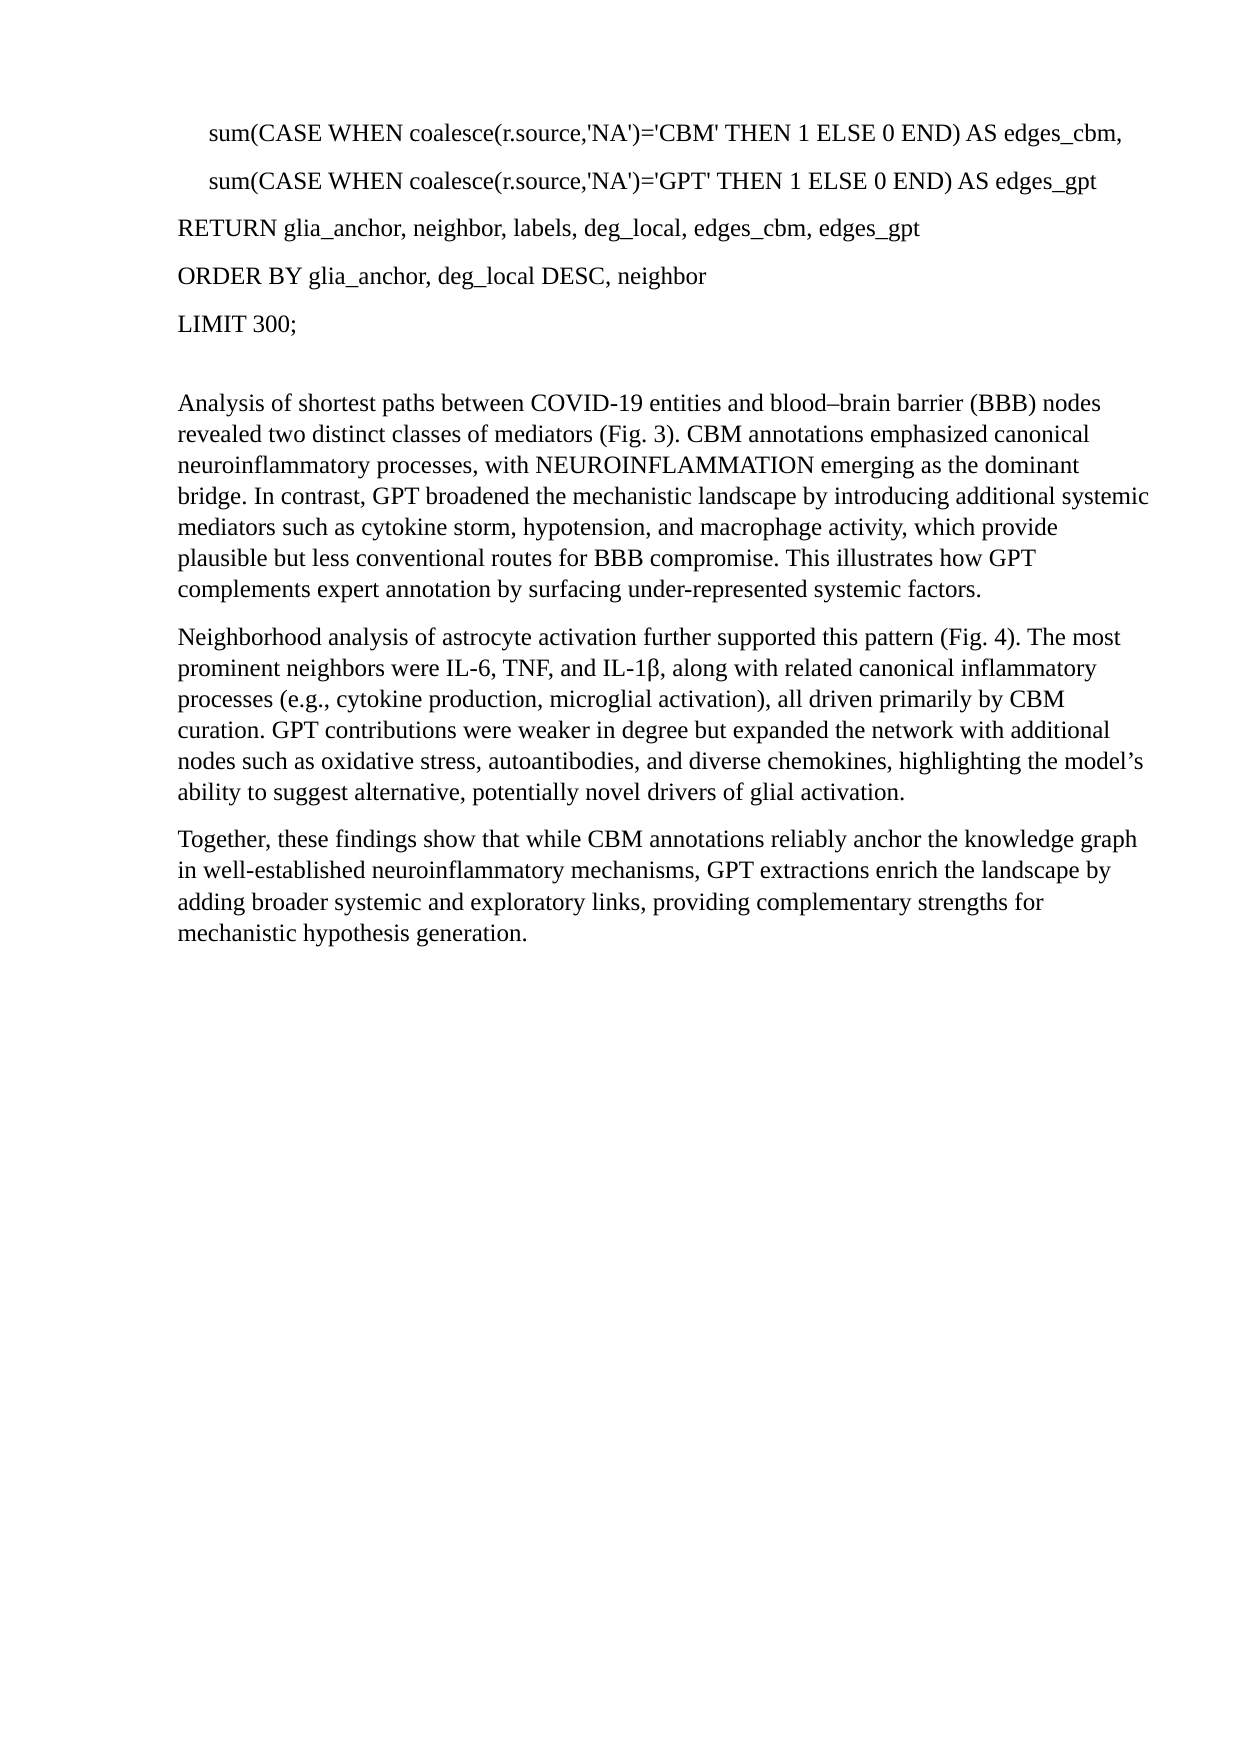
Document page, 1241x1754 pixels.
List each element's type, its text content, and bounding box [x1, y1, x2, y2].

text Together, these findings show that while CBM annotations reliably anchor the knowledge graph in well-established neuroinflammatory mechanisms, GPT extractions enrich the landscape by adding broader systemic and exploratory links, providing complementary strengths for mechanistic hypothesis generation. [177, 824, 1152, 946]
text Analysis of shortest paths between COVID-19 entities and blood–brain barrier (BBB) nodes revealed two distinct classes of mediators (Fig. 3). CBM annotations emphasized canonical neuroinflammatory processes, with NEUROINFLAMMATION emerging as the dominant bridge. In contrast, GPT broadened the mechanistic landscape by introducing additional systemic mediators such as cytokine storm, hypotension, and macrophage activity, which provide plausible but less conventional routes for BBB compromise. This illustrates how GPT complements expert annotation by surfacing under-represented systemic factors. [177, 357, 1152, 603]
text LIMIT 300; [177, 309, 1152, 338]
text Neighborhood analysis of astrocyte activation further supported this pattern (Fig. 4). The most prominent neighbors were IL-6, TNF, and IL-1β, along with related canonical inflammatory processes (e.g., cytokine production, microglial activation), all driven primarily by CBM curation. GPT contributions were weaker in degree but expanded the network with additional nodes such as oxidative stress, autoantibodies, and diverse chemokines, highlighting the model’s ability to suggest alternative, potentially novel drivers of glial activation. [177, 622, 1152, 806]
text sum(CASE WHEN coalesce(r.source,'NA')='CBM' THEN 1 ELSE 0 END) AS edges_cbm, [177, 118, 1152, 147]
text RETURN glia_anchor, neighbor, labels, deg_local, edges_cbm, edges_gpt [177, 213, 1152, 242]
text ORDER BY glia_anchor, deg_local DESC, neighbor [177, 261, 1152, 290]
text sum(CASE WHEN coalesce(r.source,'NA')='GPT' THEN 1 ELSE 0 END) AS edges_gpt [177, 166, 1152, 194]
